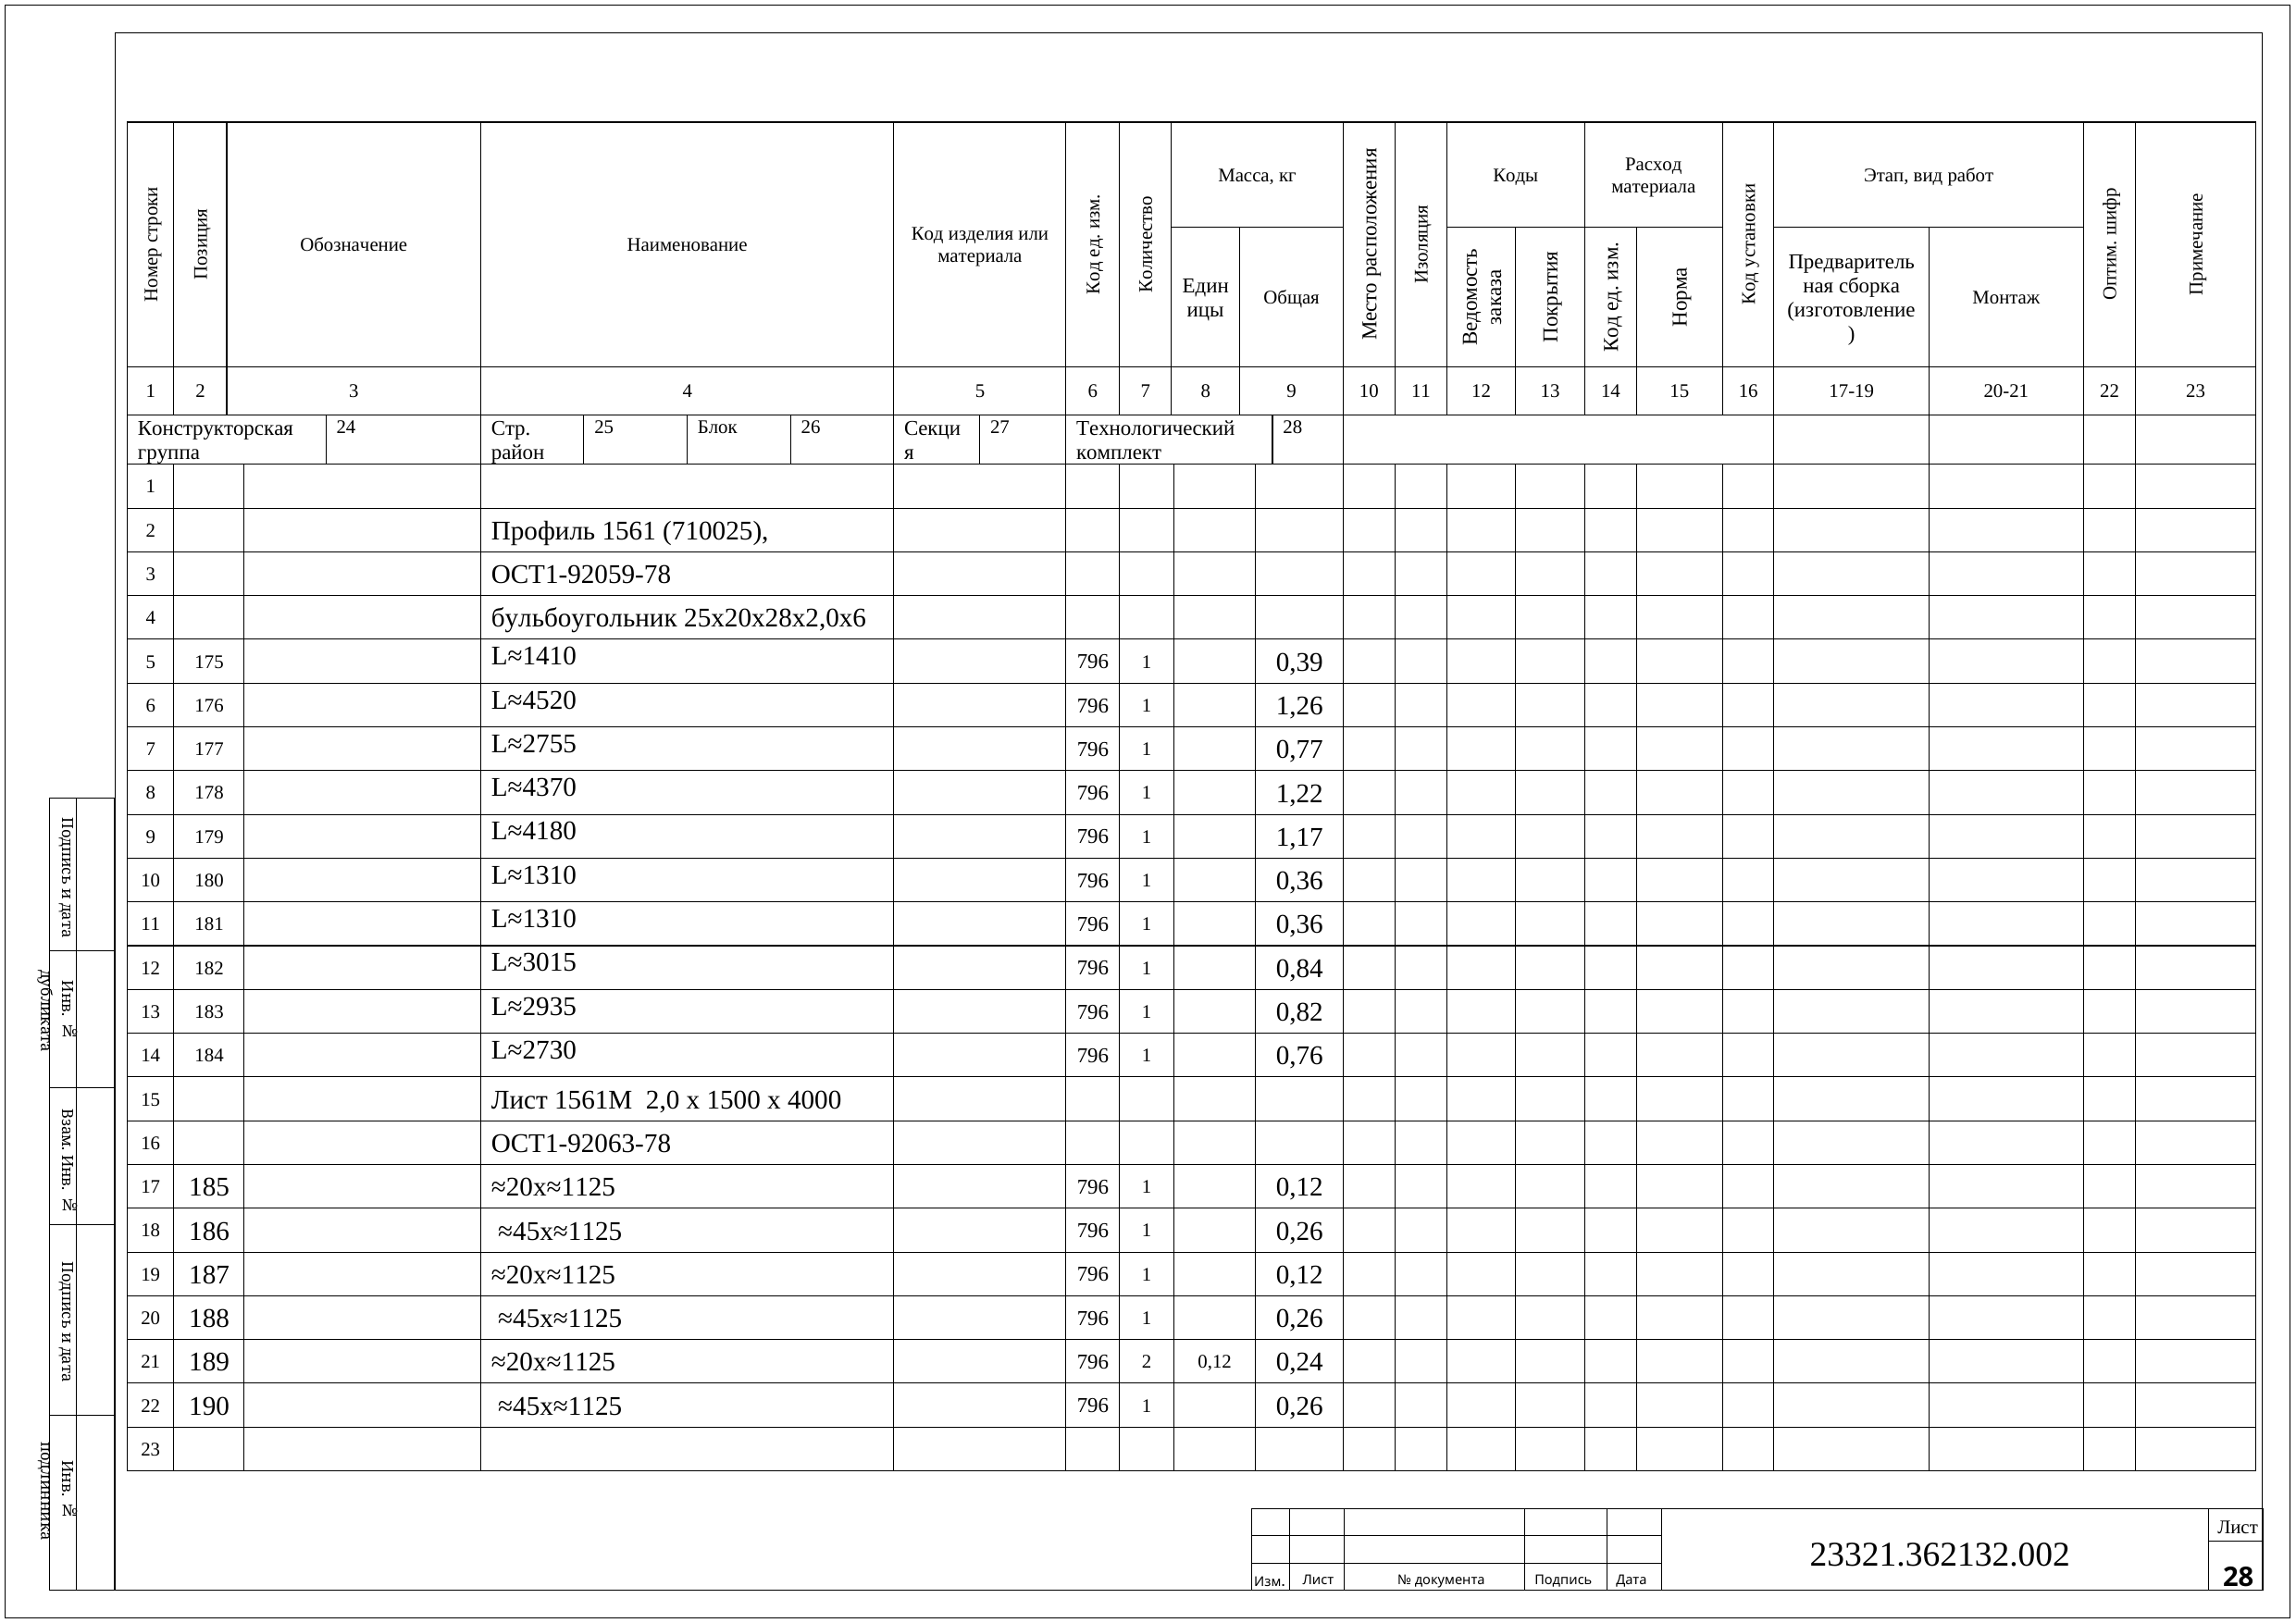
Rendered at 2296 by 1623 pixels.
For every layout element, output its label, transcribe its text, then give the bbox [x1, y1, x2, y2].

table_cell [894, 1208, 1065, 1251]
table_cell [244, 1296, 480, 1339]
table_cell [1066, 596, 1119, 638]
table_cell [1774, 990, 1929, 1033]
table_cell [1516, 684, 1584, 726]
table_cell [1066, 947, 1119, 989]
table_cell 28 [1273, 415, 1343, 464]
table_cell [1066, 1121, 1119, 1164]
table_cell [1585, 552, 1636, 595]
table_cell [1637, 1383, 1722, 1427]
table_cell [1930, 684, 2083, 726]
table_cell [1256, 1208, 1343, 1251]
table_cell Блок [688, 415, 790, 464]
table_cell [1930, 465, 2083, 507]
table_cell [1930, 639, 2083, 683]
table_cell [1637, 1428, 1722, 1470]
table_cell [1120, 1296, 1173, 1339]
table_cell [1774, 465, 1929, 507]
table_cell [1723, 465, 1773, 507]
table_cell Технологический комплект [1066, 415, 1272, 464]
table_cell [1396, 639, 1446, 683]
table_cell 2 [174, 367, 226, 414]
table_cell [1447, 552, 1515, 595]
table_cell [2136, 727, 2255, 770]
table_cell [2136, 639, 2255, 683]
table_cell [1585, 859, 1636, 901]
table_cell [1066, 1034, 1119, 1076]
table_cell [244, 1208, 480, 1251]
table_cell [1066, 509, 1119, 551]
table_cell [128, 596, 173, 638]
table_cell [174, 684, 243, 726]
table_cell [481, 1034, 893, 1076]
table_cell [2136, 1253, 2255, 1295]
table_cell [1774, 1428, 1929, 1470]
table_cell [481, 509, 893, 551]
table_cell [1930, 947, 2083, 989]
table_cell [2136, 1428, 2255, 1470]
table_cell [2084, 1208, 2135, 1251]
table_header Обозначение [228, 123, 480, 366]
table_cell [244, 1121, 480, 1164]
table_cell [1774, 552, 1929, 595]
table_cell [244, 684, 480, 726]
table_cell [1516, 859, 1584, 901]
table_header Оптим. шифр [2084, 123, 2135, 366]
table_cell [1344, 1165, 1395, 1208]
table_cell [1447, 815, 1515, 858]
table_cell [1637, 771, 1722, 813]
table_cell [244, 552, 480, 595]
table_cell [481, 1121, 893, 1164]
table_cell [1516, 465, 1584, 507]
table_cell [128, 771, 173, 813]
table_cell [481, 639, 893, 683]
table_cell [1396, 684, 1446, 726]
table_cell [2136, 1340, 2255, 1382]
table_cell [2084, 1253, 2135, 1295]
table_header Наименование [481, 123, 893, 366]
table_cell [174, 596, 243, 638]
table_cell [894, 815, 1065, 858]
table_cell 24 [327, 415, 480, 464]
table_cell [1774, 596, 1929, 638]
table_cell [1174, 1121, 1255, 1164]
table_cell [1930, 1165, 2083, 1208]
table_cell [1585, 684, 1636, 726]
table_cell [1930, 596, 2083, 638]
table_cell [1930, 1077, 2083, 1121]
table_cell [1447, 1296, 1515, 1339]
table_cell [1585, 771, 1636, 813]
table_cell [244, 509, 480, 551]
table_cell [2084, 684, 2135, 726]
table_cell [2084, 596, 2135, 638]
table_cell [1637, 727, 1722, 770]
table_cell 26 [791, 415, 893, 464]
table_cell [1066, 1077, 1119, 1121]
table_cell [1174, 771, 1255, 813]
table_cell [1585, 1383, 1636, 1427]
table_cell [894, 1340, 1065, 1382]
table_cell 12 [1447, 367, 1515, 414]
table_header Позиция [174, 123, 226, 366]
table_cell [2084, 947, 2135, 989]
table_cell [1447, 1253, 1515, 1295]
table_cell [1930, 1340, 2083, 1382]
table_header Масса, кг [1172, 123, 1343, 227]
table_cell Норма [1637, 228, 1722, 366]
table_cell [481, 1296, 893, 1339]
table_cell Единицы [1172, 228, 1239, 366]
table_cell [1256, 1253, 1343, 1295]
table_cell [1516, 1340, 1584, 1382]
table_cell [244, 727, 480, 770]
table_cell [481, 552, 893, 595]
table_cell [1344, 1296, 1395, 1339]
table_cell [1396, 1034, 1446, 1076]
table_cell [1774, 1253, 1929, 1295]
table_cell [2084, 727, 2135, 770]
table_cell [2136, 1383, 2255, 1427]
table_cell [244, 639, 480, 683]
table_cell 20-21 [1930, 367, 2083, 414]
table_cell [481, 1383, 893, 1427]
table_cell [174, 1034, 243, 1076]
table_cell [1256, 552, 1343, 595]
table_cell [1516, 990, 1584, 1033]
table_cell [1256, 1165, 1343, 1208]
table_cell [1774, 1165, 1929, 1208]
table_cell 3 [228, 367, 480, 414]
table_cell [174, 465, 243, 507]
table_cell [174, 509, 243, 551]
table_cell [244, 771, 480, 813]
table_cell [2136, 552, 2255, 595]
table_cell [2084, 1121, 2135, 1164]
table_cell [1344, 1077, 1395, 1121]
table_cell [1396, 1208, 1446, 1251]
table_cell 17-19 [1774, 367, 1929, 414]
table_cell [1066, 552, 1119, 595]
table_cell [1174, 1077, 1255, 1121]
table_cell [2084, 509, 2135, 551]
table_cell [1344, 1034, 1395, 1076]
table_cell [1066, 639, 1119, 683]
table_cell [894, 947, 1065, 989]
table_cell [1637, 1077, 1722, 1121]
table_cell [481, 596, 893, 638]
table_cell 15 [1637, 367, 1722, 414]
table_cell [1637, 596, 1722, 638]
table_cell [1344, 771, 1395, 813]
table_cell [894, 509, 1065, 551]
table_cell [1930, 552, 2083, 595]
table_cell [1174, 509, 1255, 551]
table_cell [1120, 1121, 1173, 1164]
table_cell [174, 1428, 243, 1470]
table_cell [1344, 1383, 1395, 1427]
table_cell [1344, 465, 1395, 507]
table_cell 11 [1396, 367, 1446, 414]
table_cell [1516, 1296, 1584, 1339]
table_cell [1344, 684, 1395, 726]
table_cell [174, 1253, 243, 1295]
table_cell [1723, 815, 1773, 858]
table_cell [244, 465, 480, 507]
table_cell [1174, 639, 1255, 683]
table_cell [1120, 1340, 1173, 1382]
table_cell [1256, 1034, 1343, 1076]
table_cell 6 [1066, 367, 1119, 414]
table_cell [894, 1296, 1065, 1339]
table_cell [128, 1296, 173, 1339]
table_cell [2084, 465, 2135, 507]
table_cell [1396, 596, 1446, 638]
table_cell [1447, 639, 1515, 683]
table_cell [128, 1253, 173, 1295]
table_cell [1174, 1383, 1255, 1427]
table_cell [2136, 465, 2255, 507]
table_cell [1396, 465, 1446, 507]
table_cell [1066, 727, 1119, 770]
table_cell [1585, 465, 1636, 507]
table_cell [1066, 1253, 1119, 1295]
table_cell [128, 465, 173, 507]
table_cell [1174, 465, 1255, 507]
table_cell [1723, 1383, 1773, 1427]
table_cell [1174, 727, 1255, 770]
table_cell Предварительная сборка (изготовление) [1774, 228, 1929, 366]
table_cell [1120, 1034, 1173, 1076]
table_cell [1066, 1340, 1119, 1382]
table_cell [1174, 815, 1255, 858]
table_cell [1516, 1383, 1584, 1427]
table_cell 4 [481, 367, 893, 414]
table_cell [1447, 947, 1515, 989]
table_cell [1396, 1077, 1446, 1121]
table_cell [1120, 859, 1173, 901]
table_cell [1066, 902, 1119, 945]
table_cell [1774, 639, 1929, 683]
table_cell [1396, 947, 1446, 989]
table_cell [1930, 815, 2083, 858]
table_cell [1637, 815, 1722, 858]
table_cell 9 [1240, 367, 1343, 414]
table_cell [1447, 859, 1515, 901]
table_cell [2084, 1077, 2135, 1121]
table_header Номер строки [128, 123, 173, 366]
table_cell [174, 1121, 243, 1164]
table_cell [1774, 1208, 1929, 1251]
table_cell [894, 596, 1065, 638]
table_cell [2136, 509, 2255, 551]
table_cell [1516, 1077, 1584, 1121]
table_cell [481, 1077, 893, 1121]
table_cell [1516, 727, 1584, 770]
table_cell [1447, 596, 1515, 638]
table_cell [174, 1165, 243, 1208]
table_cell 25 [584, 415, 687, 464]
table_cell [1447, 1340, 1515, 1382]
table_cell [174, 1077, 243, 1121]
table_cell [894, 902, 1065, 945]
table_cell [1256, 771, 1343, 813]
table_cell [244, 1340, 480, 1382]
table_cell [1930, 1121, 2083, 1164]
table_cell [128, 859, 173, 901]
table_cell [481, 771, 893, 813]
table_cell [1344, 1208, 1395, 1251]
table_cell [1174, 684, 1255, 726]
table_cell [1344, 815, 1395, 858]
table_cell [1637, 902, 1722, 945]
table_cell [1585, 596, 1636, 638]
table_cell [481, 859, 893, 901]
table_cell [1774, 415, 1929, 464]
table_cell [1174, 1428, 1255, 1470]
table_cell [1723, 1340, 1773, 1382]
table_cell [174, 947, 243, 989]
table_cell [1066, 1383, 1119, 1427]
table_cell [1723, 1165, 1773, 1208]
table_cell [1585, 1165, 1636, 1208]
table_cell 7 [1120, 367, 1171, 414]
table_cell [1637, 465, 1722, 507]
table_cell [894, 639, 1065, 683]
table_header Код установки [1723, 123, 1773, 366]
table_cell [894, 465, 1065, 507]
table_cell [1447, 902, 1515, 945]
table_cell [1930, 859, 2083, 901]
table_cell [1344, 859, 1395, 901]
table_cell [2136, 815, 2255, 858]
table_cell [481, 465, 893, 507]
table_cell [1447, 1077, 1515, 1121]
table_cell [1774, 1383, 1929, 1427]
table_cell 22 [2084, 367, 2135, 414]
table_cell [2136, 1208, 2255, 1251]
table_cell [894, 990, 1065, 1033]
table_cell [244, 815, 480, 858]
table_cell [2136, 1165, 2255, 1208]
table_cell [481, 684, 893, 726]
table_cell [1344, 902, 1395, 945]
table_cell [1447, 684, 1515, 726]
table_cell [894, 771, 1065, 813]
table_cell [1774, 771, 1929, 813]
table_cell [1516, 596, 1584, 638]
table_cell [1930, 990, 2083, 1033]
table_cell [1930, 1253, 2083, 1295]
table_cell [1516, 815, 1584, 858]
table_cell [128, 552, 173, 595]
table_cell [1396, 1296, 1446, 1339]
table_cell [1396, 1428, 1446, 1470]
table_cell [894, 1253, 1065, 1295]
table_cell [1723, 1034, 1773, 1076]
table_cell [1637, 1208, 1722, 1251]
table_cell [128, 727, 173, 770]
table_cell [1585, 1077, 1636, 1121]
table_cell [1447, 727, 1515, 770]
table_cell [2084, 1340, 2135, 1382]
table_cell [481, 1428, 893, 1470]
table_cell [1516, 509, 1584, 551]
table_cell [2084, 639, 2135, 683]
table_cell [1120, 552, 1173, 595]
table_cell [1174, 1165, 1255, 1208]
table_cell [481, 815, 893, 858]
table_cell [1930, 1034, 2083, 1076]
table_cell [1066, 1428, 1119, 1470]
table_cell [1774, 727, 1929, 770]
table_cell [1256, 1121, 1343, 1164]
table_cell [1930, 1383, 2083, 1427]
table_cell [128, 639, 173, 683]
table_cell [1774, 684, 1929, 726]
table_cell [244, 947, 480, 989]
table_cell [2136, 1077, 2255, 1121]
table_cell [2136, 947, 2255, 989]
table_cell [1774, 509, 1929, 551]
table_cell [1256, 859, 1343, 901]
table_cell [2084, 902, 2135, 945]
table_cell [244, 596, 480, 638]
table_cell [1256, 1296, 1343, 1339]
table_cell Код ед. изм. [1585, 228, 1636, 366]
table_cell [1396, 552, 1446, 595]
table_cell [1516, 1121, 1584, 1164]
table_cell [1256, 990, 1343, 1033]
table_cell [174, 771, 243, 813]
table_cell Секция [894, 415, 979, 464]
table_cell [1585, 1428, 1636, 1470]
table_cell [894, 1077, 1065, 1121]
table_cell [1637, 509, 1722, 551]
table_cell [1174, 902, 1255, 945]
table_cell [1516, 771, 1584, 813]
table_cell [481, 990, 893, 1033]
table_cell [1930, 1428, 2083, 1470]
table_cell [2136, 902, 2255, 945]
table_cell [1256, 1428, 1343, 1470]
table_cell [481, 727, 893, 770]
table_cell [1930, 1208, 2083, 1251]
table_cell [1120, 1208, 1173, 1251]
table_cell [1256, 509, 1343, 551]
table_cell [1930, 415, 2083, 464]
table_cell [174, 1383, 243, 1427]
table_header Расход материала [1585, 123, 1722, 227]
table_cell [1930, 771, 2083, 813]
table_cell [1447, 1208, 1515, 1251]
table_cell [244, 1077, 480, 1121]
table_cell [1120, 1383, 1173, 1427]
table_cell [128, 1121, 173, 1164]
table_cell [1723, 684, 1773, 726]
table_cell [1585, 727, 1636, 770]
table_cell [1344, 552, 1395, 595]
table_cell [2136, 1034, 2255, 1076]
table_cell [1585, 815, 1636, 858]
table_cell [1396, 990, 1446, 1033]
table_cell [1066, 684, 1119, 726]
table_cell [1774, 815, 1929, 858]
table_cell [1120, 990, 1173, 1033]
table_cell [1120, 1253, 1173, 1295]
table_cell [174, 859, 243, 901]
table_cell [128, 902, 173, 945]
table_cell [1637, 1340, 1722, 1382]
table_cell [2084, 415, 2135, 464]
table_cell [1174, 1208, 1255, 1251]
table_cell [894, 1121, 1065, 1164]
table_cell 10 [1344, 367, 1395, 414]
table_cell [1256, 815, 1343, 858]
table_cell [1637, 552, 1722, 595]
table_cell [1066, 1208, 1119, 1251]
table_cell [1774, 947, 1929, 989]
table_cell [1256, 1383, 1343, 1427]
table_cell Ведомость заказа [1447, 228, 1515, 366]
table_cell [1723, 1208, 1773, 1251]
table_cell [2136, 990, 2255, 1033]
table_cell 14 [1585, 367, 1636, 414]
table_cell 13 [1516, 367, 1584, 414]
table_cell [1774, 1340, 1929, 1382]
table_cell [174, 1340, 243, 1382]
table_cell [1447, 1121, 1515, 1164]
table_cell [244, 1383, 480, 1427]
table_cell 27 [980, 415, 1065, 464]
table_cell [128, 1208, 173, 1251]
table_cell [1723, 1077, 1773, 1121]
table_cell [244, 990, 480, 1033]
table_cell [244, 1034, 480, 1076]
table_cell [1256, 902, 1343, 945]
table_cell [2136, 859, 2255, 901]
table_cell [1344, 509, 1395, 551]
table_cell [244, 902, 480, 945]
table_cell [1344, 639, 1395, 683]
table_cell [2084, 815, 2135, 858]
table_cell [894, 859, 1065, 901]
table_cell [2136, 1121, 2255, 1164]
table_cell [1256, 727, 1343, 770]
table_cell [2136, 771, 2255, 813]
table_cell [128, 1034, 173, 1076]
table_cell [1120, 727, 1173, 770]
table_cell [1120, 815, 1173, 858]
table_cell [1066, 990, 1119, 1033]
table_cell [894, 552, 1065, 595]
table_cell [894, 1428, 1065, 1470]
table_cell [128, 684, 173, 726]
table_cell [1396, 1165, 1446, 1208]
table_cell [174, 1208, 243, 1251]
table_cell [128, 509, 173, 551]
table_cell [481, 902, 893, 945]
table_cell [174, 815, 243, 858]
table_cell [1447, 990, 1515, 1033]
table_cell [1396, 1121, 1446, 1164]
table_header Изоляция [1396, 123, 1446, 366]
table_header Этап, вид работ [1774, 123, 2083, 227]
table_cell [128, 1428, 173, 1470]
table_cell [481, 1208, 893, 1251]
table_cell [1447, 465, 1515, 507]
table_cell [2136, 415, 2255, 464]
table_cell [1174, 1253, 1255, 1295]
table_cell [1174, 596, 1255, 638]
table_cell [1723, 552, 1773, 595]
table_header Примечание [2136, 123, 2255, 366]
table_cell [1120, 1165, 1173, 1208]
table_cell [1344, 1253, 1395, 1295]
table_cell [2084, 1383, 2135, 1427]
table_header Код ед. изм. [1066, 123, 1119, 366]
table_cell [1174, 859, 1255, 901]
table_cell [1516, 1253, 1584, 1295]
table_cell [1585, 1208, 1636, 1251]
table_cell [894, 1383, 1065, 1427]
table_cell Покрытия [1516, 228, 1584, 366]
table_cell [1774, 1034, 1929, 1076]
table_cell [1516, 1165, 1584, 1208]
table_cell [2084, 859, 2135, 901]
table_cell 16 [1723, 367, 1773, 414]
table_cell [1344, 415, 1773, 464]
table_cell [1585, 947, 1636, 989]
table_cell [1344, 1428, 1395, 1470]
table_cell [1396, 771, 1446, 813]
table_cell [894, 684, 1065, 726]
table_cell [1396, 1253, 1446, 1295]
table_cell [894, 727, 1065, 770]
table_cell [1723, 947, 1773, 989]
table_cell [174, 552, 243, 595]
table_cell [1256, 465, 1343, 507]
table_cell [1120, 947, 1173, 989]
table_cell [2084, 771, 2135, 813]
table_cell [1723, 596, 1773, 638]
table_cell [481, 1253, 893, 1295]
table_cell 8 [1172, 367, 1239, 414]
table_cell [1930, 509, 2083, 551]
table_header Место расположения [1344, 123, 1395, 366]
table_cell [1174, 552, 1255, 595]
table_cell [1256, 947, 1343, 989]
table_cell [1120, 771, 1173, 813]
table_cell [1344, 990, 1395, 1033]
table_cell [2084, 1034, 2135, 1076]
table_cell Общая [1240, 228, 1343, 366]
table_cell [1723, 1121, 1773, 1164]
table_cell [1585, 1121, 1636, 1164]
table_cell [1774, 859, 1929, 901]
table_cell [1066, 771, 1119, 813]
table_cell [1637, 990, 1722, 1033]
table_cell 23 [2136, 367, 2255, 414]
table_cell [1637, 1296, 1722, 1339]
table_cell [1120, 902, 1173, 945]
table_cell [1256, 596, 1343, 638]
table_cell 5 [894, 367, 1065, 414]
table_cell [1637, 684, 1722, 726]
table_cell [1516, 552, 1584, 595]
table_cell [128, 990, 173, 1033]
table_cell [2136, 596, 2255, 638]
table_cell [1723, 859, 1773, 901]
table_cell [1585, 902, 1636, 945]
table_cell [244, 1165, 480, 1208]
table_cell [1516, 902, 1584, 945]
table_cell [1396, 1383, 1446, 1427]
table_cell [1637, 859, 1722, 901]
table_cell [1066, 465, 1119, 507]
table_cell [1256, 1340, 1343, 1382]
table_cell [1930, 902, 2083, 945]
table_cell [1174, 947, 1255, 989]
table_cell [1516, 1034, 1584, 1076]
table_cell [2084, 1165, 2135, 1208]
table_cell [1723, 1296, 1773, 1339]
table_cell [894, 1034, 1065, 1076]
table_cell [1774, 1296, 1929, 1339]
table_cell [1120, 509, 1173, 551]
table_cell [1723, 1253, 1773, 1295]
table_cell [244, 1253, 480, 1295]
table_cell Стр. район [481, 415, 583, 464]
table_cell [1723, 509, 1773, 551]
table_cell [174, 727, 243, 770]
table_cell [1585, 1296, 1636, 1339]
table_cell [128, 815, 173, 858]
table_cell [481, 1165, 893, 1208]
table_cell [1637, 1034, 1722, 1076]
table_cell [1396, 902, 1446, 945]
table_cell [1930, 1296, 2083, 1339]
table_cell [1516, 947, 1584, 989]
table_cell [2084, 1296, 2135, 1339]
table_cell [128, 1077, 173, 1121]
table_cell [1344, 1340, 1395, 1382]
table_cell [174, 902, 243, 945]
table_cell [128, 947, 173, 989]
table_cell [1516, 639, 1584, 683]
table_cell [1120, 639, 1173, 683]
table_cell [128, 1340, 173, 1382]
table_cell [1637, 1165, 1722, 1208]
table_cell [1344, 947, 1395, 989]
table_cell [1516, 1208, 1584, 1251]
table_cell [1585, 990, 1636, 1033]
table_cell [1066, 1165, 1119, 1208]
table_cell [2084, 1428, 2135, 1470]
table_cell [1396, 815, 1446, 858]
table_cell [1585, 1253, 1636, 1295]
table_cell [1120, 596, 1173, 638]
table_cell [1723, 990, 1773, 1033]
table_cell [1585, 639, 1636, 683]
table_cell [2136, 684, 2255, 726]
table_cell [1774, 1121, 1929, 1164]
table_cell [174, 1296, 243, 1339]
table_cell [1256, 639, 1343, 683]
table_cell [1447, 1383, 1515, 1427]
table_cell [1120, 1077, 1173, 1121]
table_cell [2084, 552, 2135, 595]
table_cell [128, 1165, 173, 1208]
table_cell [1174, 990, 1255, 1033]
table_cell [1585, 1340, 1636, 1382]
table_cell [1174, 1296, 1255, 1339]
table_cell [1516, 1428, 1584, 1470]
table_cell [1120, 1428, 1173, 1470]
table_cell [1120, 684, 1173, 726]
table_cell Конструкторская группа [128, 415, 326, 464]
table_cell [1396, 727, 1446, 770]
table_header Коды [1447, 123, 1584, 227]
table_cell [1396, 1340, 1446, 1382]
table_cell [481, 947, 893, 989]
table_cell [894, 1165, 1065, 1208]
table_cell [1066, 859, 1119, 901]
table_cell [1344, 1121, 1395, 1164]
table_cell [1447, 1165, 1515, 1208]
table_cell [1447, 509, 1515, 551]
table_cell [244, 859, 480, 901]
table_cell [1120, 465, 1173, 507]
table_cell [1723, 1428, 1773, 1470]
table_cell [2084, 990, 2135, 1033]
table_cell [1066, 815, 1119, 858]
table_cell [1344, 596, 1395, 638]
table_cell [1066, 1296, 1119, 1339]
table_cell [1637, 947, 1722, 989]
table_cell Монтаж [1930, 228, 2083, 366]
table_cell 1 [128, 367, 173, 414]
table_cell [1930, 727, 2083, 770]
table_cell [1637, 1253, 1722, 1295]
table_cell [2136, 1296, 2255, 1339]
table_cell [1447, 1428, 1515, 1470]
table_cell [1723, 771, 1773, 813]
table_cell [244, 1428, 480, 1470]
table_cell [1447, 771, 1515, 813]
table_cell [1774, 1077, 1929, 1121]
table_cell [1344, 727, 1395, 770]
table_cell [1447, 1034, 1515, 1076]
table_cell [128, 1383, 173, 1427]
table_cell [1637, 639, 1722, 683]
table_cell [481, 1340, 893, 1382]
table_header Код изделия или материала [894, 123, 1065, 366]
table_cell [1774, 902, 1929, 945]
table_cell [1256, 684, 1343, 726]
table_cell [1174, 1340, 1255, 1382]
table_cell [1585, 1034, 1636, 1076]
table_header Количество [1120, 123, 1171, 366]
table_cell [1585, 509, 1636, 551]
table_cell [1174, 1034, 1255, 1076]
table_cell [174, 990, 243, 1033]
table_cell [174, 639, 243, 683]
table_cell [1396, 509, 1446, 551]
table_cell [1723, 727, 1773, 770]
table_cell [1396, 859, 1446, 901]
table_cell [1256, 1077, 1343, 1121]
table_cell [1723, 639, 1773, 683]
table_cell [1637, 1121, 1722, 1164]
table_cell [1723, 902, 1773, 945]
